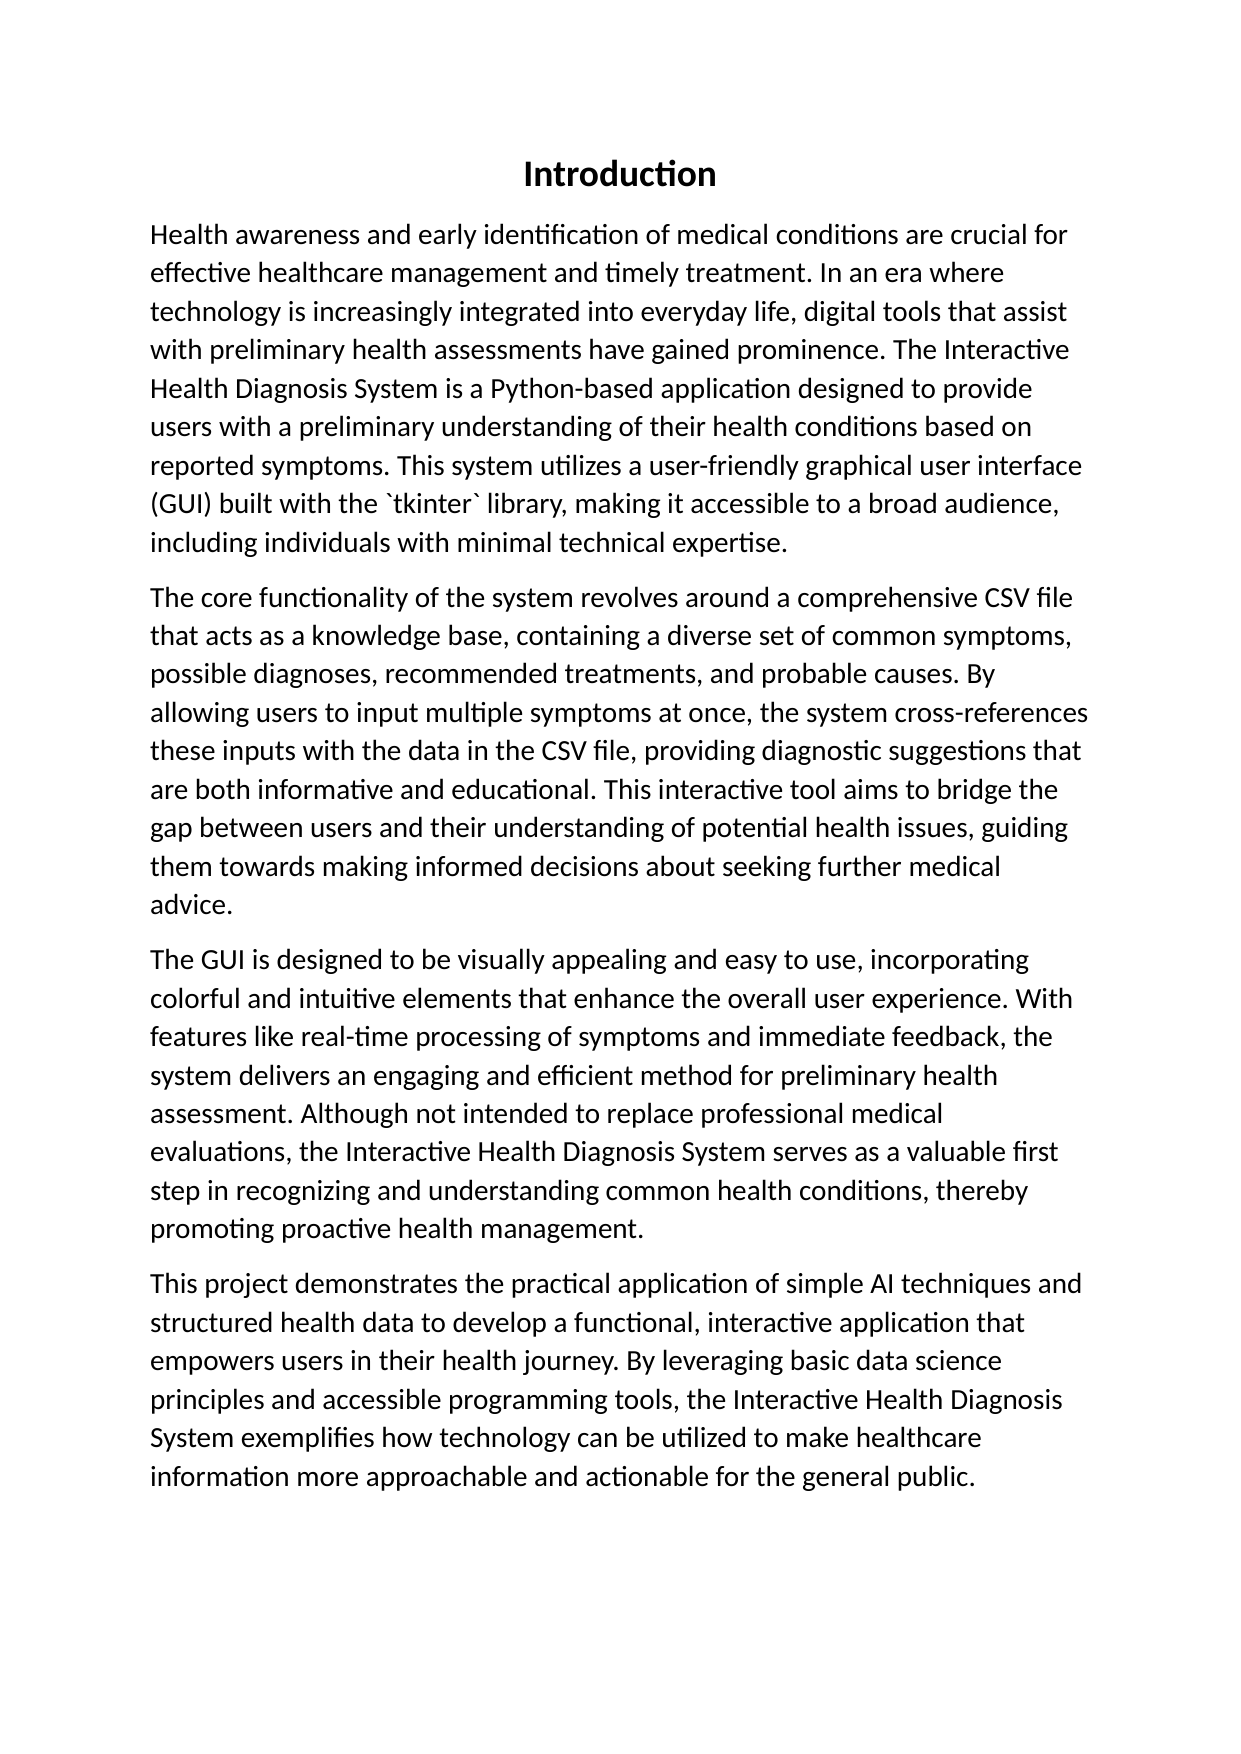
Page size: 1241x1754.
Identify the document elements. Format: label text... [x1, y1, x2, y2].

text Introduction [150, 150, 1090, 196]
text The core functionality of the system revolves around a comprehensive CSV file that acts as a knowledge base, containing a diverse set of common symptoms, possible diagnoses, recommended treatments, and probable causes. By allowing users to input multiple symptoms at once, the system cross-references these inputs with the data in the CSV file, providing diagnostic suggestions that are both informative and educational. This interactive tool aims to bridge the gap between users and their understanding of potential health issues, guiding them towards making informed decisions about seeking further medical advice. [150, 579, 1090, 922]
text Health awareness and early identification of medical conditions are crucial for effective healthcare management and timely treatment. In an era where technology is increasingly integrated into everyday life, digital tools that assist with preliminary health assessments have gained prominence. The Interactive Health Diagnosis System is a Python-based application designed to provide users with a preliminary understanding of their health conditions based on reported symptoms. This system utilizes a user-friendly graphical user interface (GUI) built with the `tkinter` library, making it accessible to a broad audience, including individuals with minimal technical expertise. [150, 216, 1090, 559]
text The GUI is designed to be visually appealing and easy to use, incorporating colorful and intuitive elements that enhance the overall user experience. With features like real-time processing of symptoms and immediate feedback, the system delivers an engaging and efficient method for preliminary health assessment. Although not intended to replace professional medical evaluations, the Interactive Health Diagnosis System serves as a valuable first step in recognizing and understanding common health conditions, thereby promoting proactive health management. [150, 941, 1090, 1246]
text This project demonstrates the practical application of simple AI techniques and structured health data to develop a functional, interactive application that empowers users in their health journey. By leveraging basic data science principles and accessible programming tools, the Interactive Health Diagnosis System exemplifies how technology can be utilized to make healthcare information more approachable and actionable for the general public. [150, 1266, 1090, 1493]
